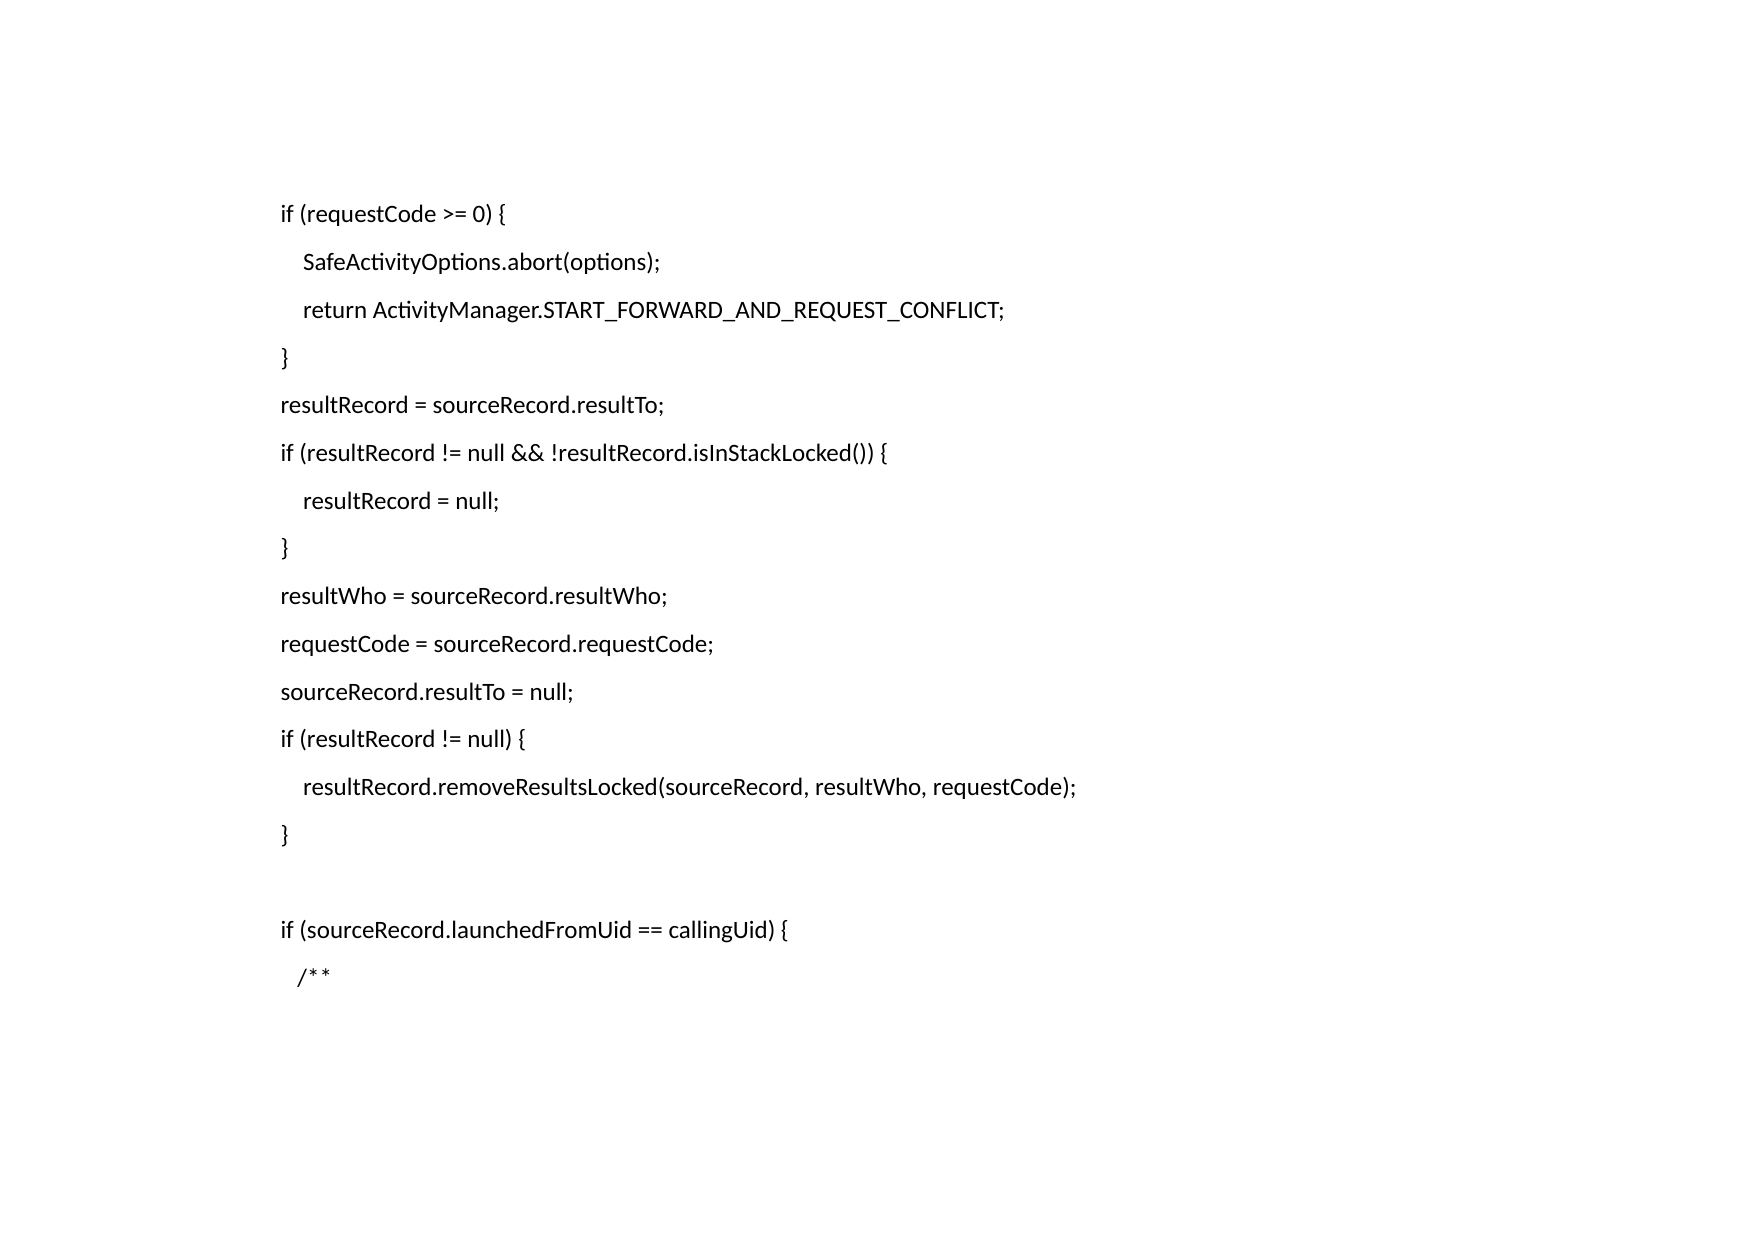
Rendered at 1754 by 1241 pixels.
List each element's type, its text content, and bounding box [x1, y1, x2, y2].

text sourceRecord.resultTo = null; [150, 675, 1604, 707]
text return ActivityManager.START_FORWARD_AND_REQUEST_CONFLICT; [150, 293, 1604, 326]
text } [150, 818, 1604, 850]
text resultWho = sourceRecord.resultWho; [150, 579, 1604, 612]
text resultRecord = sourceRecord.resultTo; [150, 388, 1604, 421]
text if (requestCode >= 0) { [150, 198, 1604, 230]
text resultRecord = null; [150, 484, 1604, 516]
text if (resultRecord != null) { [150, 722, 1604, 755]
text SafeActivityOptions.abort(options); [150, 245, 1604, 278]
text } [150, 532, 1604, 564]
text resultRecord.removeResultsLocked(sourceRecord, resultWho, requestCode); [150, 770, 1604, 803]
text } [150, 341, 1604, 373]
text if (resultRecord != null && !resultRecord.isInStackLocked()) { [150, 436, 1604, 469]
text requestCode = sourceRecord.requestCode; [150, 627, 1604, 659]
text if (sourceRecord.launchedFromUid == callingUid) { [150, 913, 1604, 946]
text /** [150, 961, 1604, 993]
